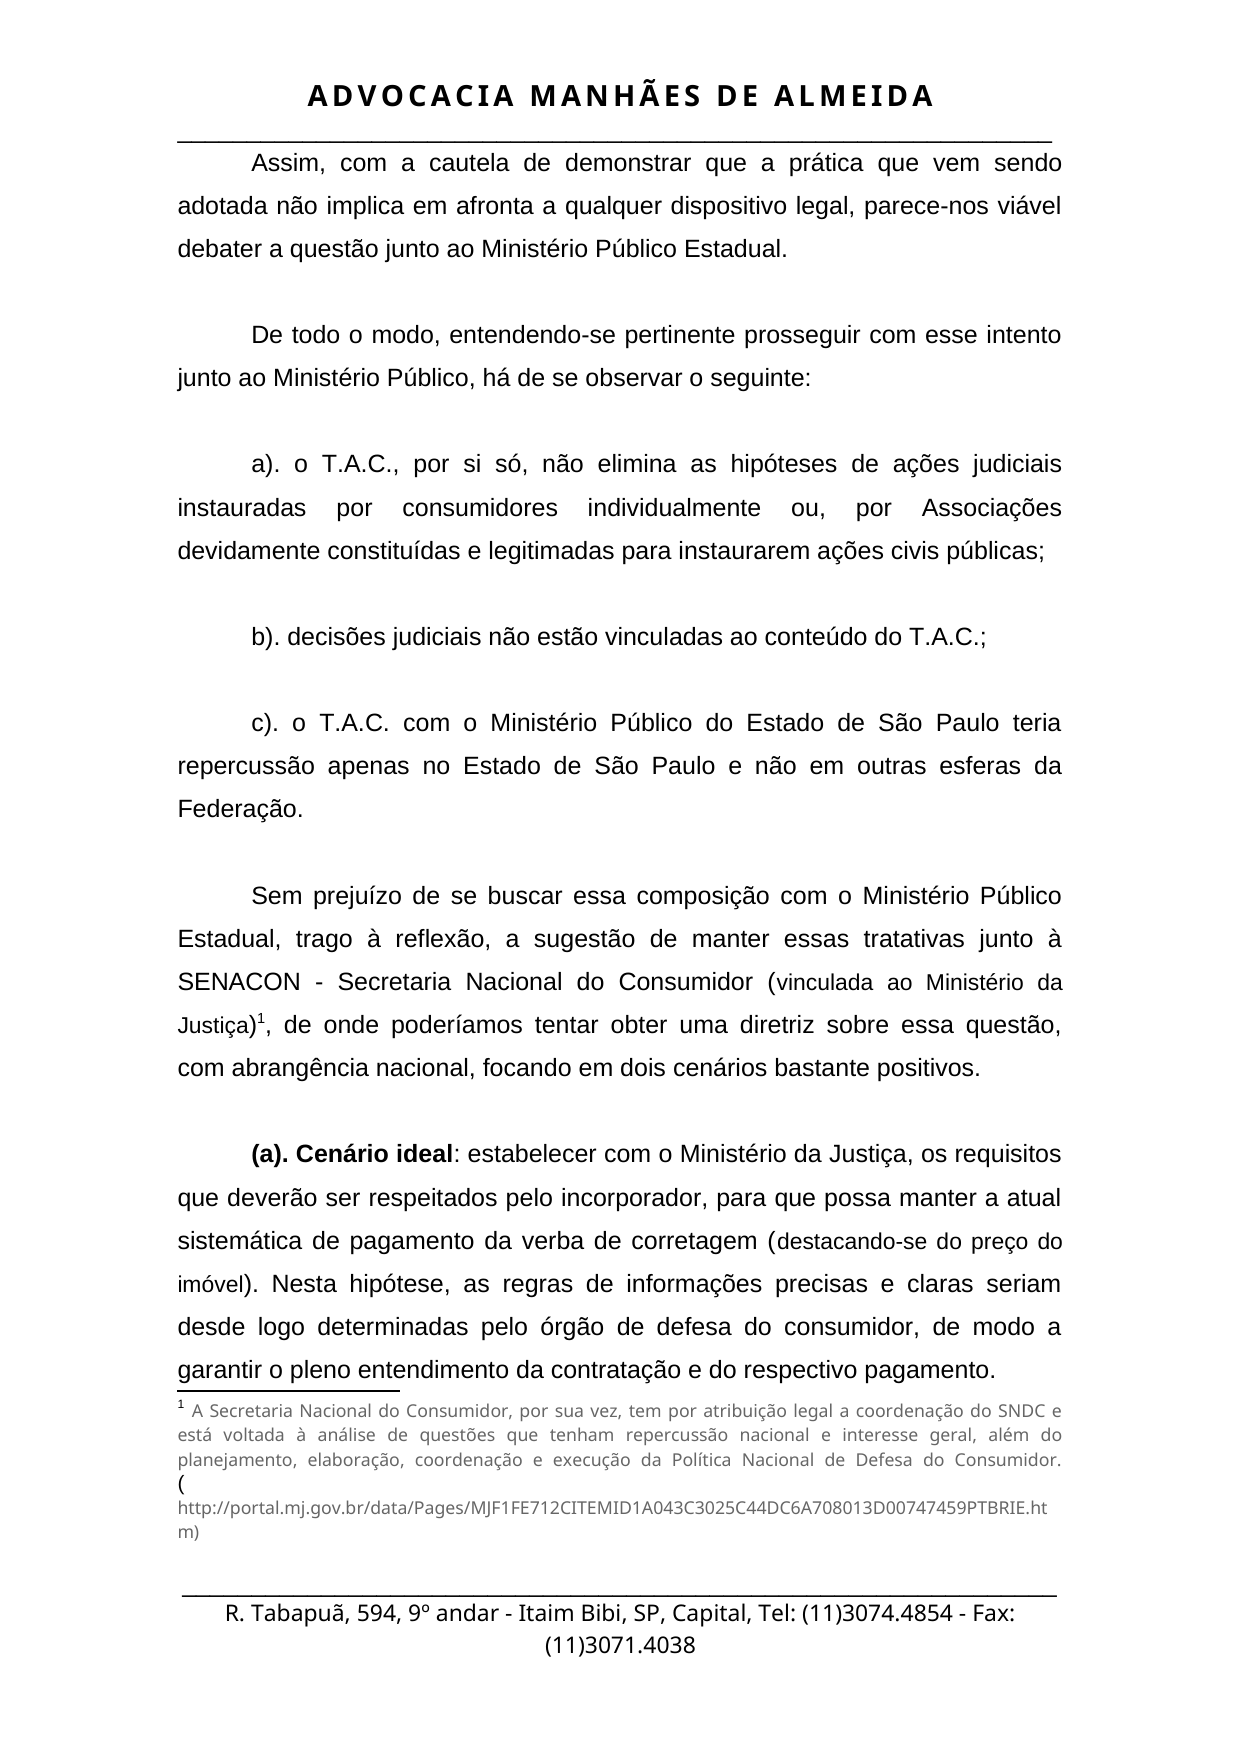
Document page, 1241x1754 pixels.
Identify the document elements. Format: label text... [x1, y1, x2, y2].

text Sem prejuízo de se buscar essa composição com o Ministério Público Estadual, trago à reflexão, a sugestão de manter essas tratativas junto à SENACON - Secretaria Nacional do Consumidor (vinculada ao Ministério da Justiça), de onde poderíamos tentar obter uma diretriz sobre essa questão, com abrangência nacional, focando em dois cenários bastante positivos. [177, 881, 1063, 1082]
text a). o T.A.C., por si só, não elimina as hipóteses de ações judiciais instauradas por consumidores individualmente ou, por Associações devidamente constituídas e legitimadas para instaurarem ações civis públicas; [177, 449, 1063, 564]
text (a). Cenário ideal: estabelecer com o Ministério da Justiça, os requisitos que deverão ser respeitados pelo incorporador, para que possa manter a atual sistemática de pagamento da verba de corretagem (destacando-se do preço do imóvel). Nesta hipótese, as regras de informações precisas e claras seriam desde logo determinadas pelo órgão de defesa do consumidor, de modo a garantir o pleno entendimento da contratação e do respectivo pagamento. [177, 1139, 1063, 1384]
text Assim, com a cautela de demonstrar que a prática que vem sendo adotada não implica em afronta a qualquer dispositivo legal, parece-nos viável debater a questão junto ao Ministério Público Estadual. [177, 148, 1063, 263]
text De todo o modo, entendendo-se pertinente prosseguir com esse intento junto ao Ministério Público, há de se observar o seguinte: [177, 320, 1063, 392]
text b). decisões judiciais não estão vinculadas ao conteúdo do T.A.C.; [177, 622, 1063, 651]
text c). o T.A.C. com o Ministério Público do Estado de São Paulo teria repercussão apenas no Estado de São Paulo e não em outras esferas da Federação. [177, 708, 1063, 823]
